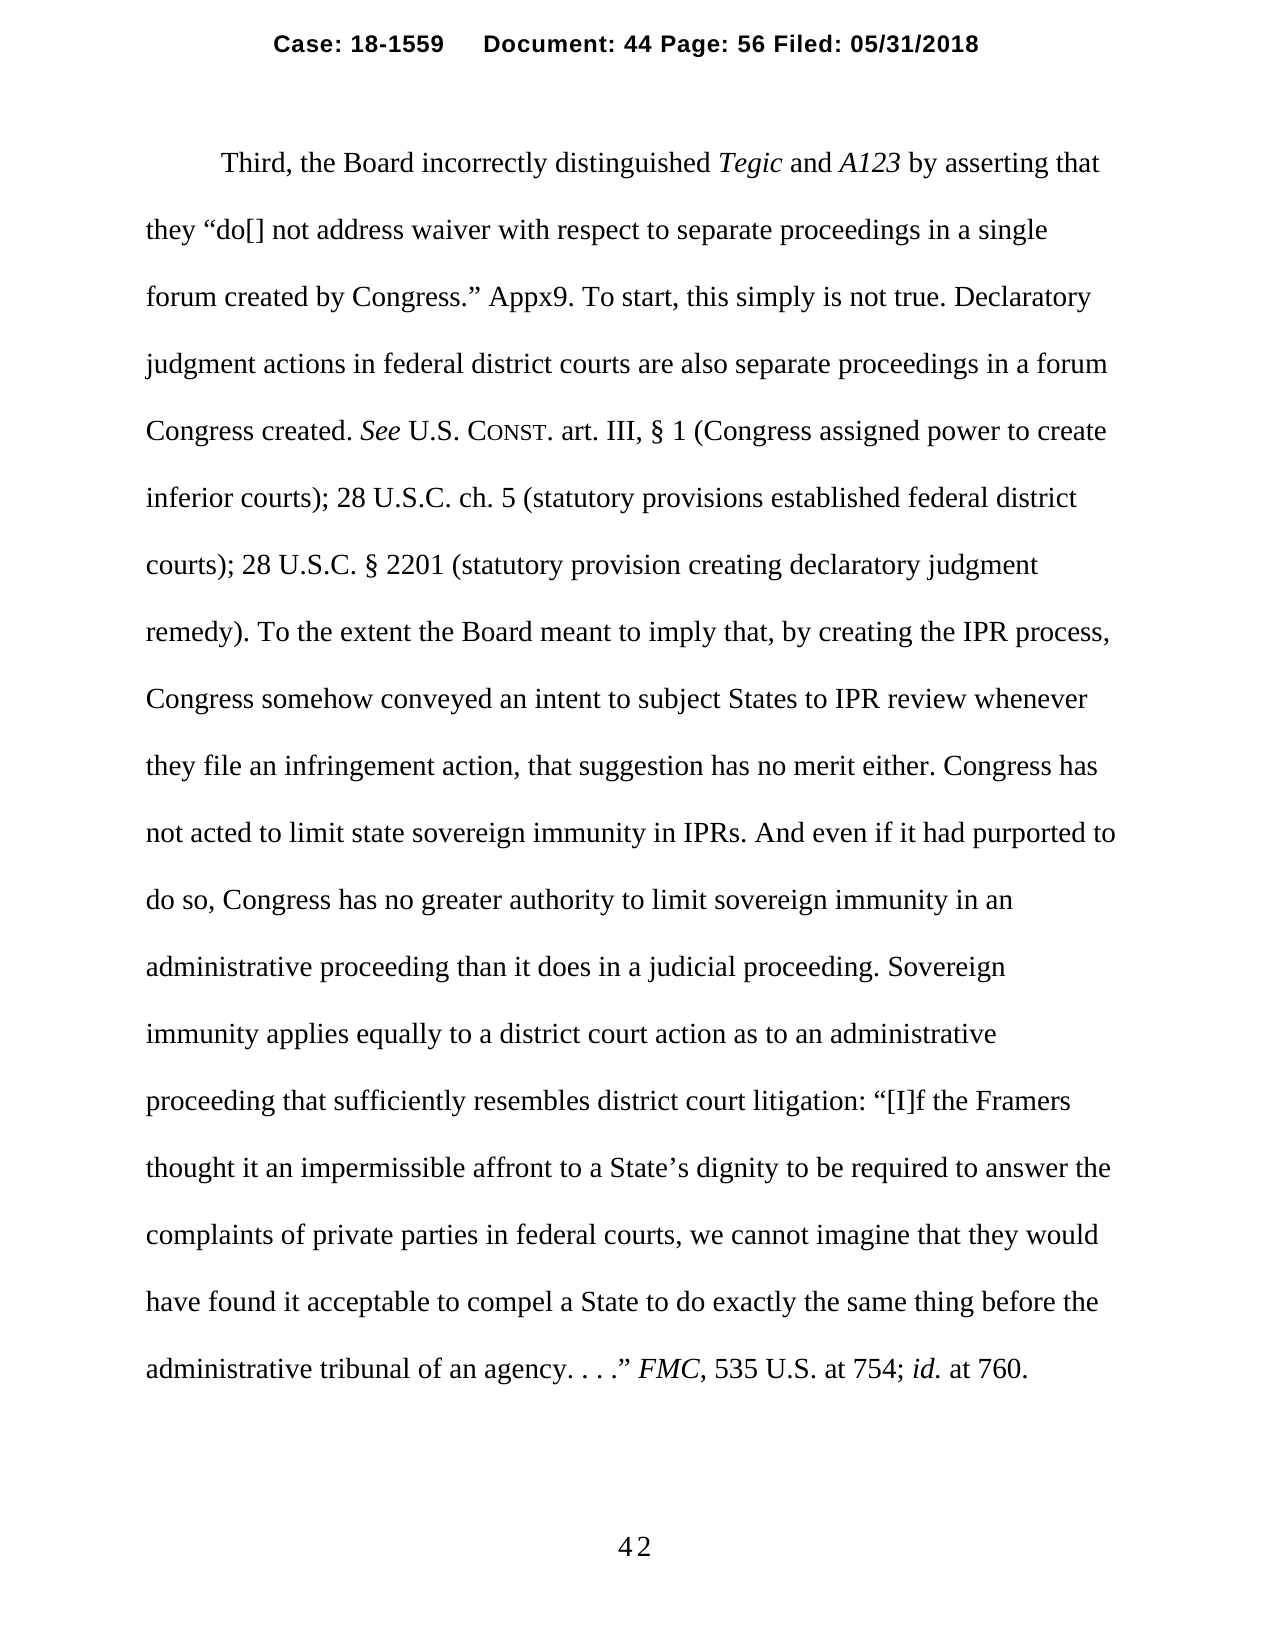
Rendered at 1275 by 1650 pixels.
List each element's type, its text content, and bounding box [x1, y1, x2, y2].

text 42 [146, 1530, 1123, 1563]
text Case: 18-1559 Document: 44 Page: 56 Filed: 05/31/2018 [273, 30, 1123, 58]
text Third, the Board incorrectly distinguished Tegic and A123 by asserting that they “do[] not address waiver with respect to separate proceedings in a single forum created by Congress.” Appx9. To start, this simply is not true. Declaratory judgment actions in federal district courts are also separate proceedings in a forum Congress created. See U.S. CONST. art. III, § 1 (Congress assigned power to create inferior courts); 28 U.S.C. ch. 5 (statutory provisions established federal district courts); 28 U.S.C. § 2201 (statutory provision creating declaratory judgment remedy). To the extent the Board meant to imply that, by creating the IPR process, Congress somehow conveyed an intent to subject States to IPR review whenever they file an infringement action, that suggestion has no merit either. Congress has not acted to limit state sovereign immunity in IPRs. And even if it had purported to do so, Congress has no greater authority to limit sovereign immunity in an administrative proceeding than it does in a judicial proceeding. Sovereign immunity applies equally to a district court action as to an administrative proceeding that sufficiently resembles district court litigation: “[I]f the Framers thought it an impermissible affront to a State’s dignity to be required to answer the complaints of private parties in federal courts, we cannot imagine that they would have found it acceptable to compel a State to do exactly the same thing before the administrative tribunal of an agency. . . .” FMC, 535 U.S. at 754; id. at 760. [146, 119, 1123, 1392]
